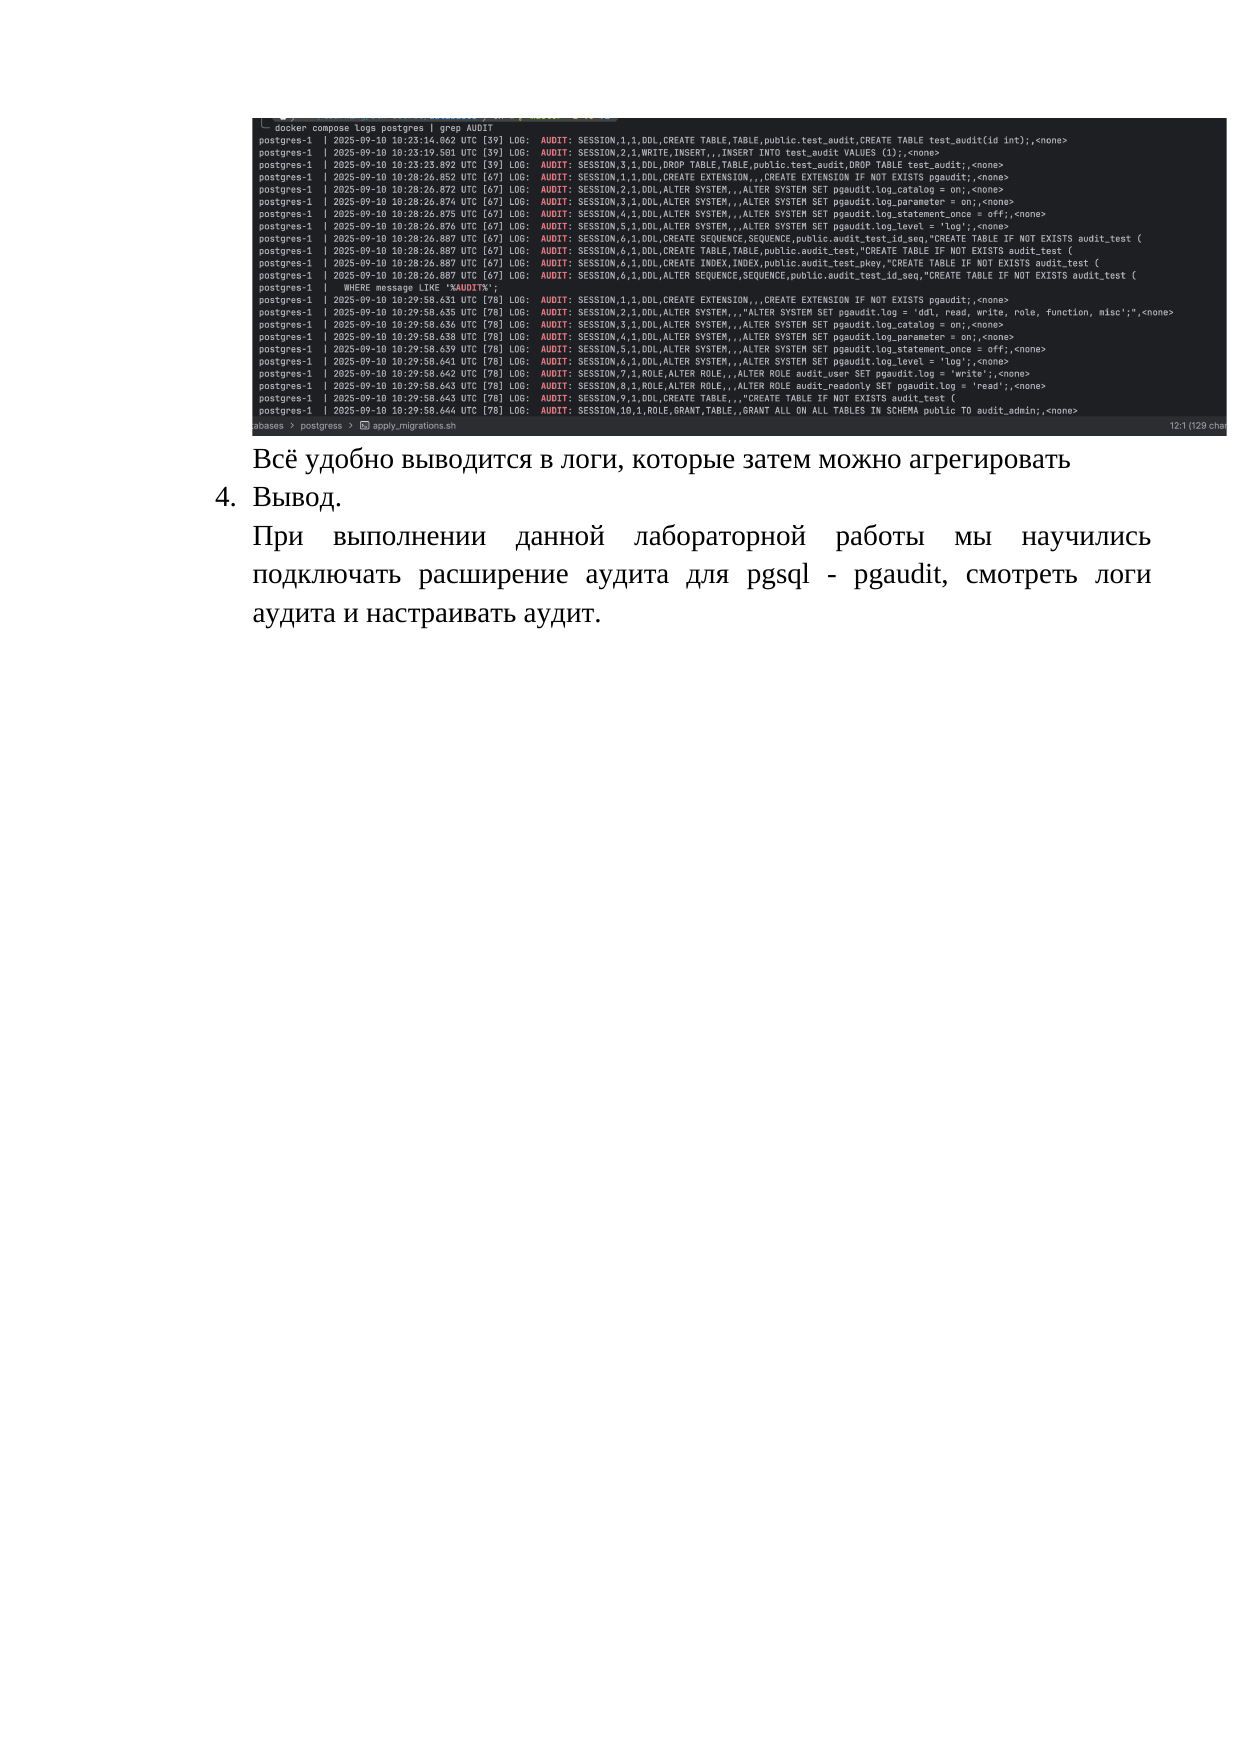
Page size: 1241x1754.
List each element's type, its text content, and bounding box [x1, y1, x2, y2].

list Вывод. [215, 479, 1152, 513]
list Всё удобно выводится в логи, которые затем можно агрегировать [252, 441, 1152, 474]
picture [252, 118, 1227, 436]
list При выполнении данной лабораторной работы мы научились подключать расширение аудита для pgsql - pgaudit, смотреть логи аудита и настраивать аудит. [252, 518, 1152, 628]
